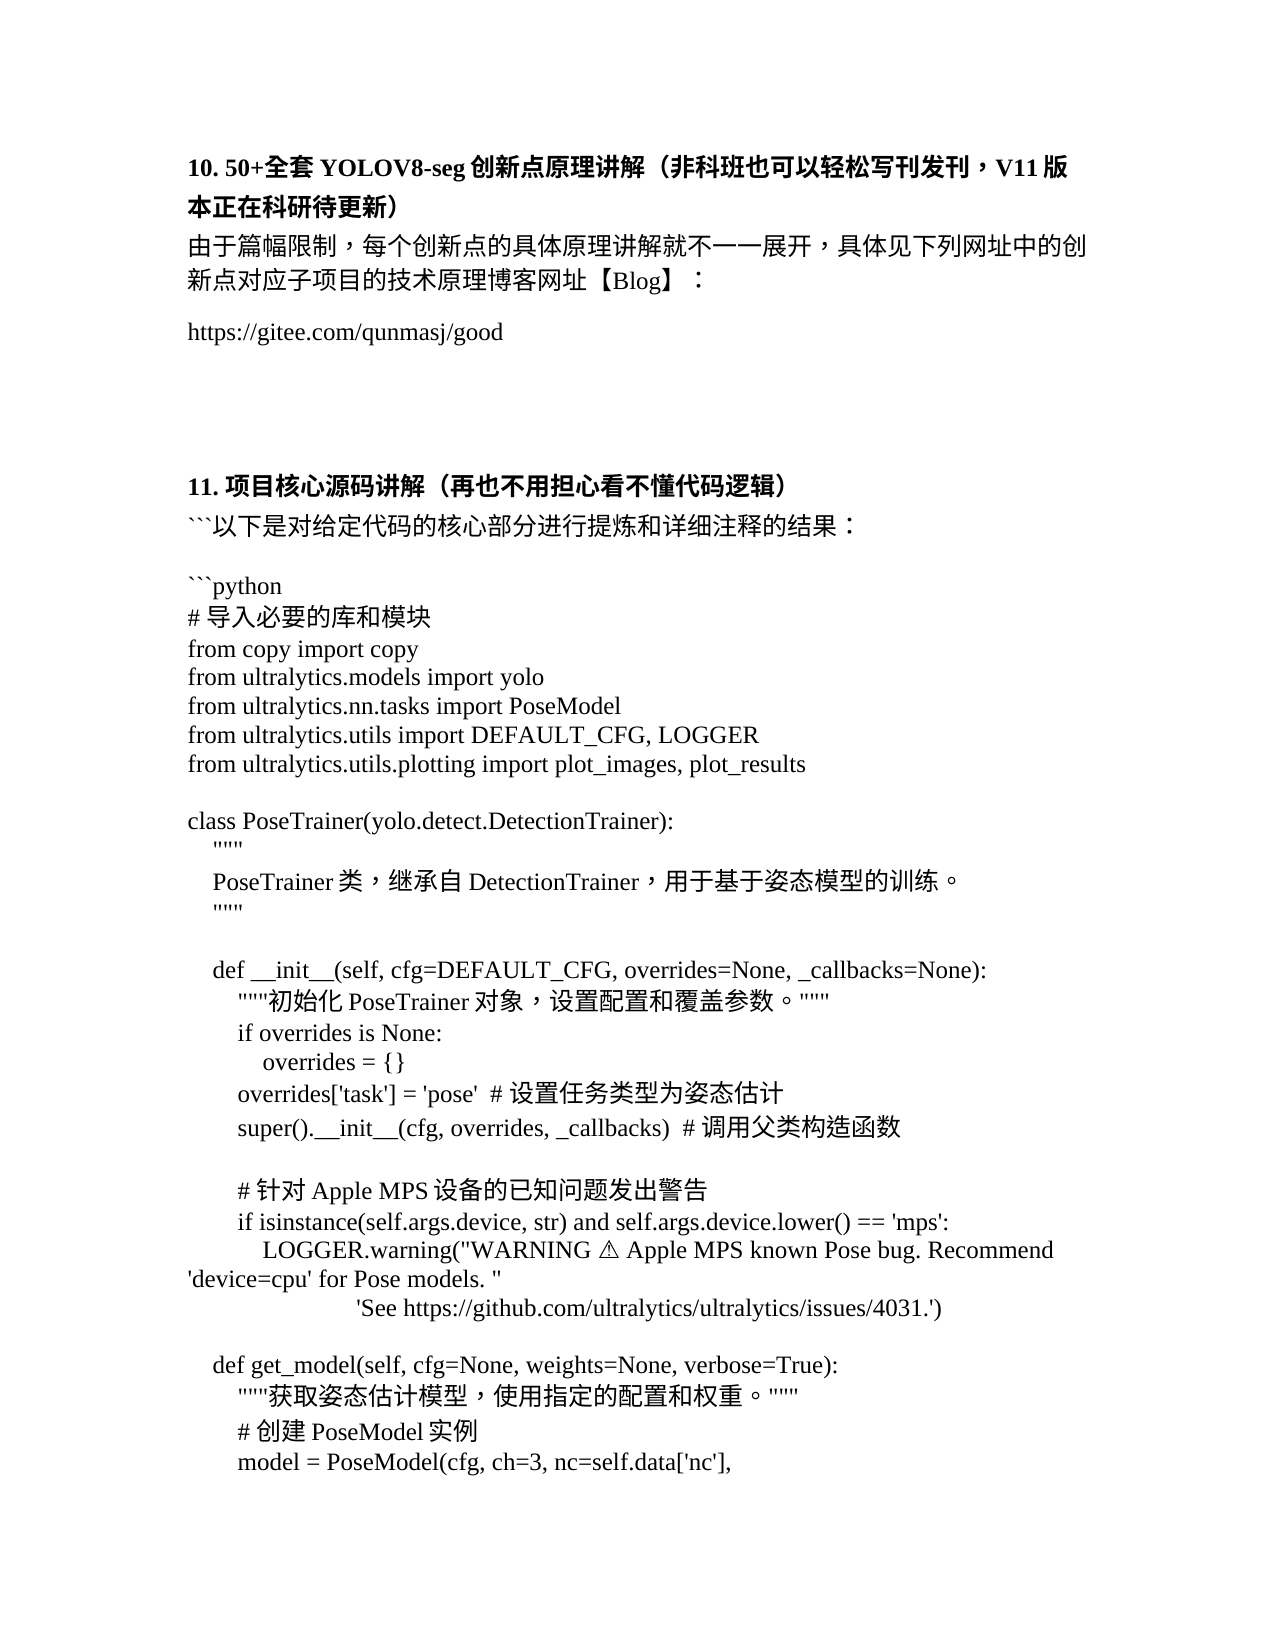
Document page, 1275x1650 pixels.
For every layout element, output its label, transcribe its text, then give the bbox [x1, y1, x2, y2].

text 由于篇幅限制，每个创新点的具体原理讲解就不一一展开，具体见下列网址中的创新点对应子项目的技术原理博客网址【Blog】： [187, 228, 1087, 296]
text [187, 508, 1087, 1476]
subtitle 10. 50+全套YOLOV8-seg创新点原理讲解（非科班也可以轻松写刊发刊，V11版本正在科研待更新） [187, 150, 1087, 223]
subtitle 11. 项目核心源码讲解（再也不用担心看不懂代码逻辑） [187, 469, 1087, 503]
text https://gitee.com/qunmasj/good [187, 317, 1087, 346]
